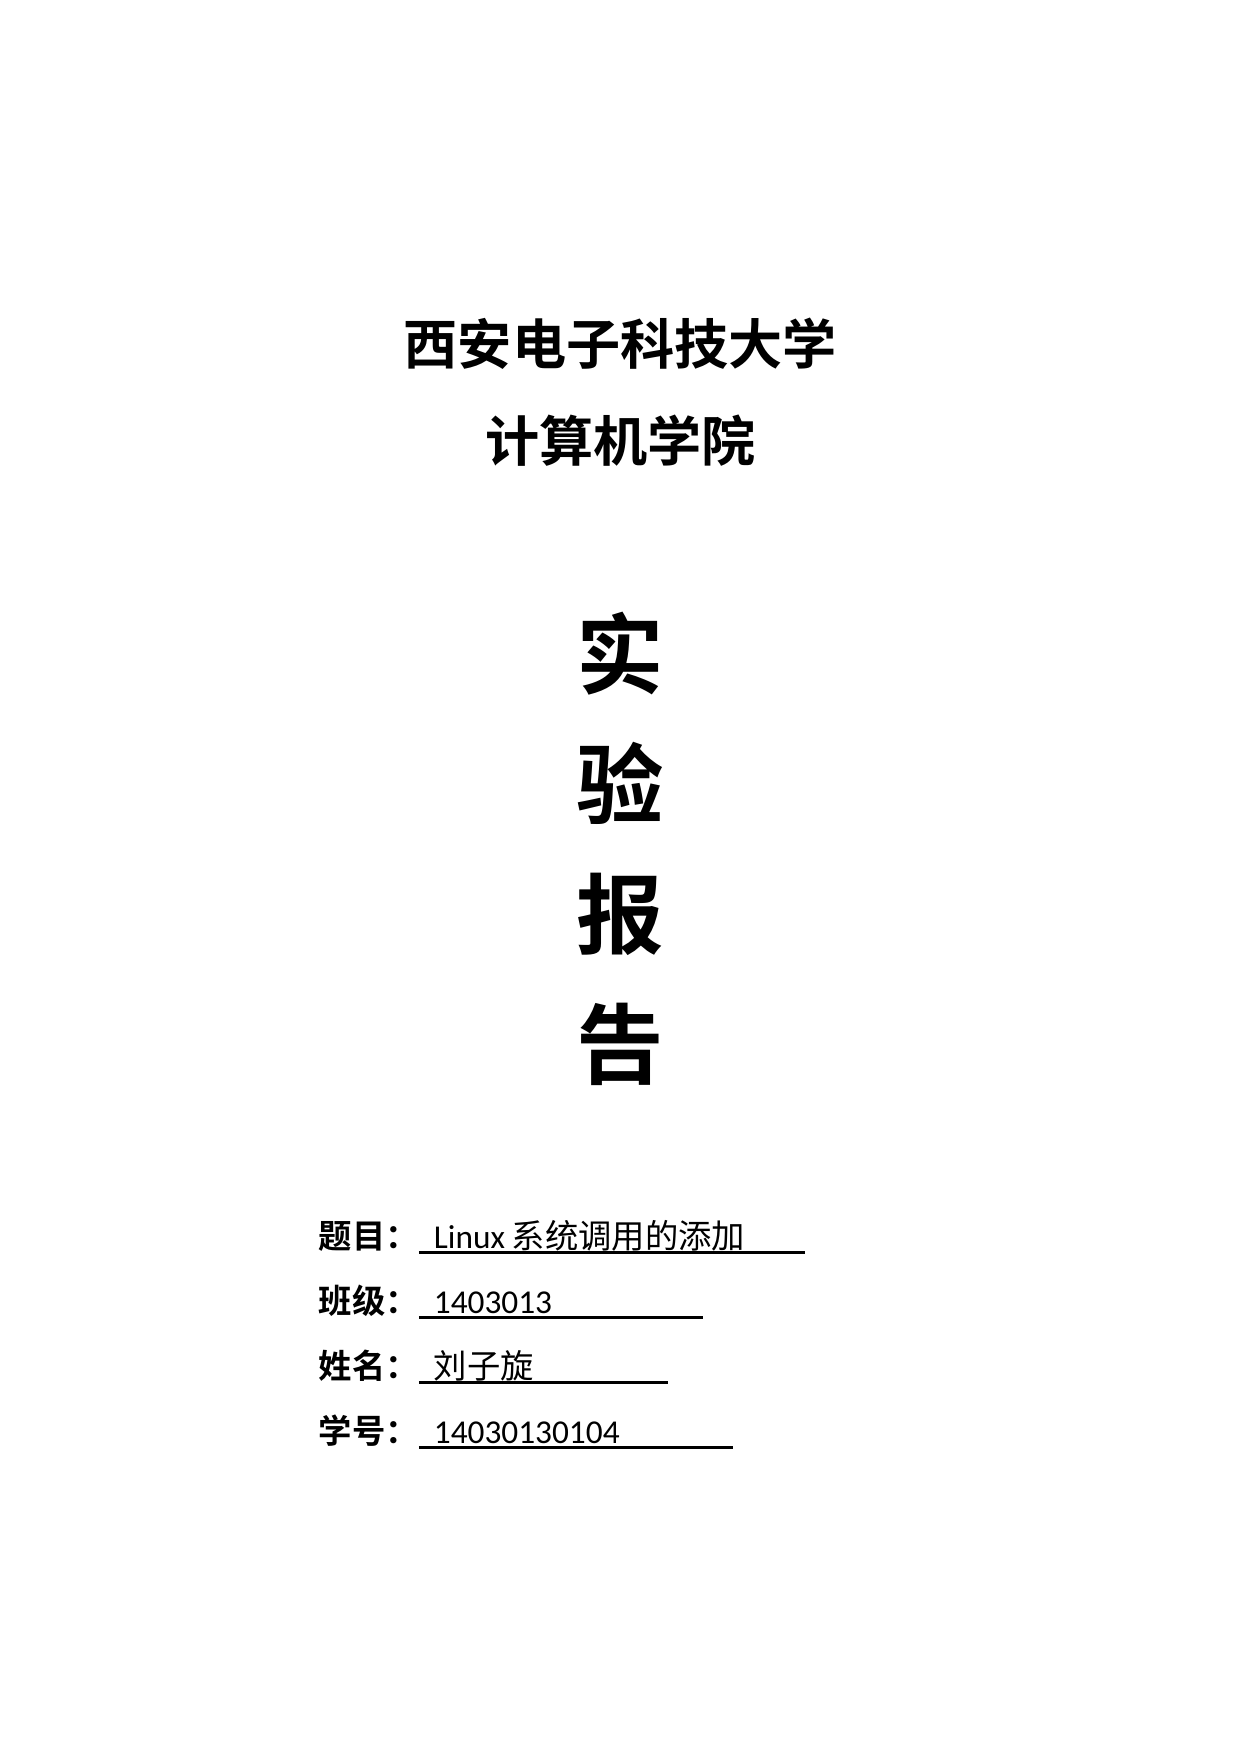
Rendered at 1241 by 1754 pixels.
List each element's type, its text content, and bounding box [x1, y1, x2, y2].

text 实 [187, 584, 1053, 714]
text 学号： 14030130104 [275, 1397, 1053, 1462]
text 告 [187, 974, 1053, 1104]
text 报 [187, 844, 1053, 974]
text 西安电子科技大学 [187, 292, 1053, 389]
text 计算机学院 [187, 389, 1053, 487]
text 题目： Linux系统调用的添加 [275, 1202, 1053, 1267]
text 班级： 1403013 [275, 1267, 1053, 1332]
text 姓名： 刘子旋 [275, 1332, 1053, 1397]
text 验 [187, 714, 1053, 844]
